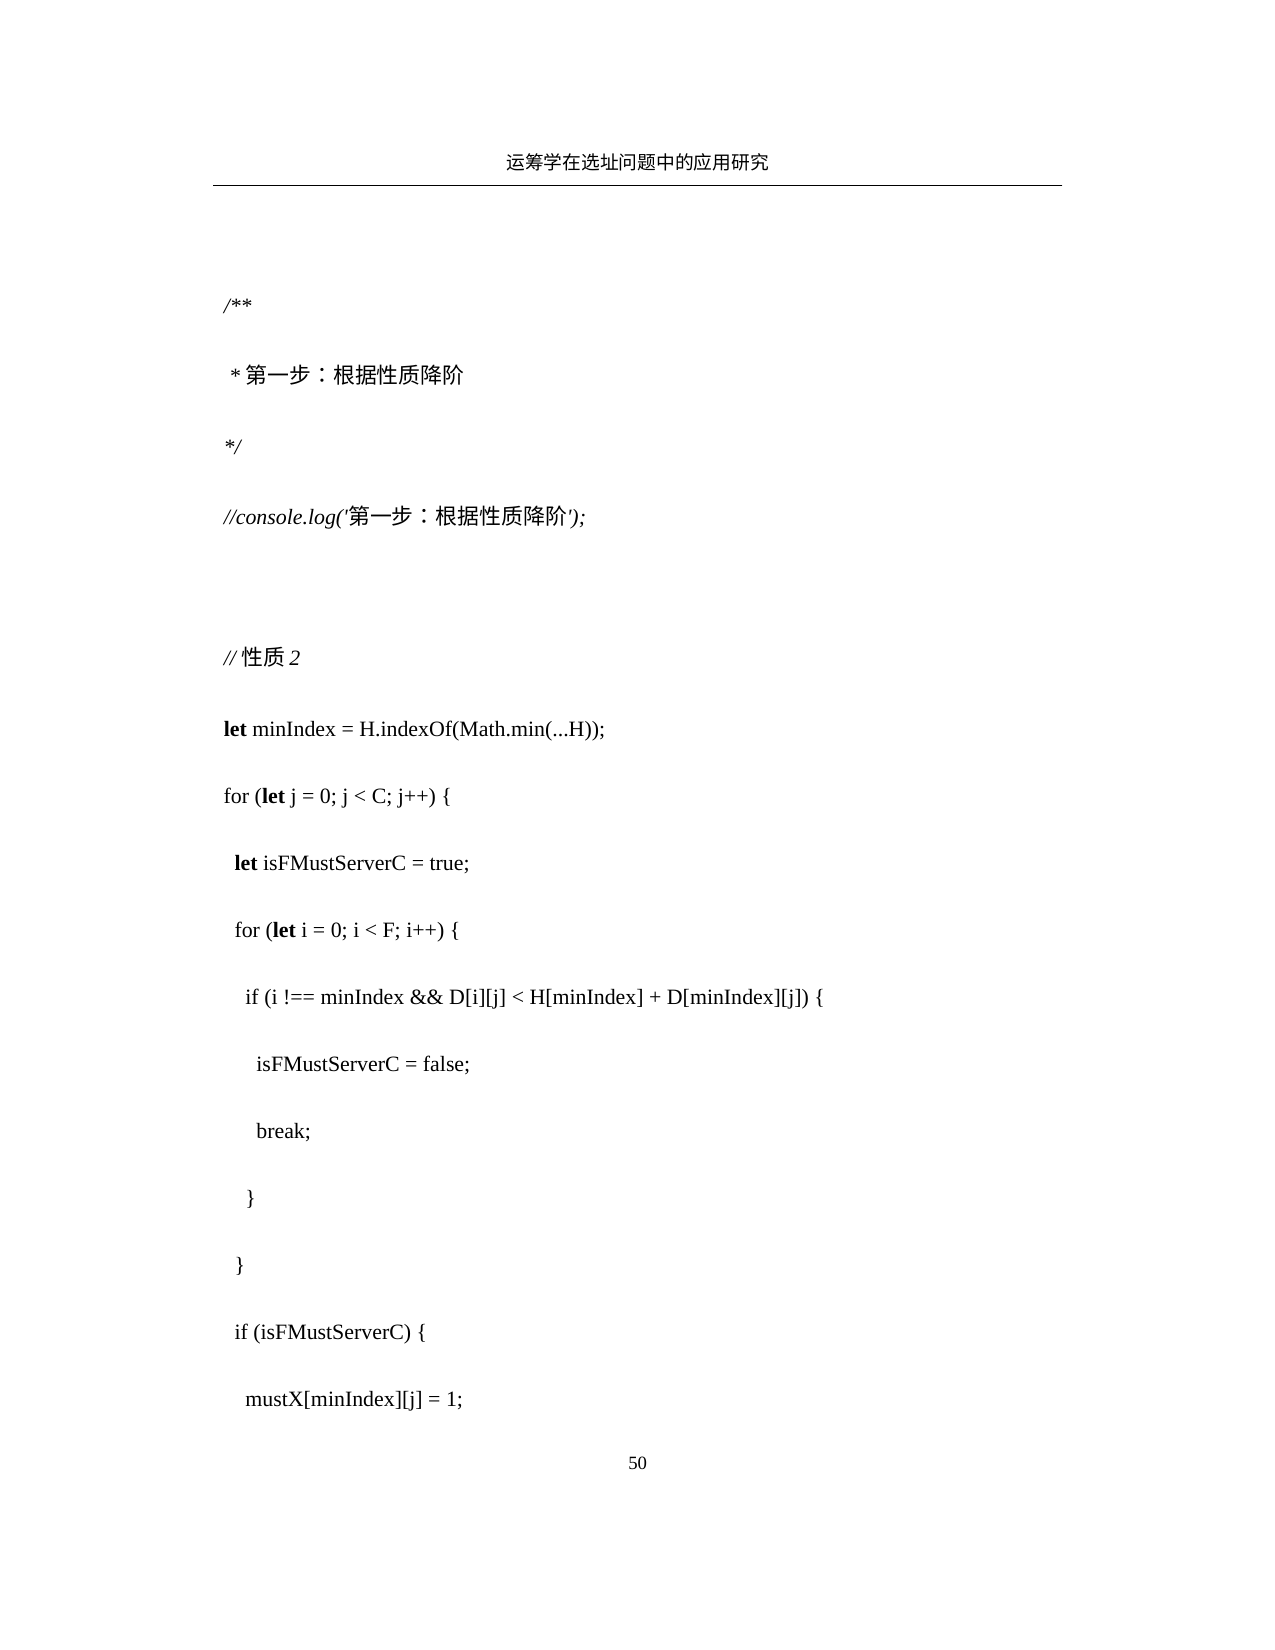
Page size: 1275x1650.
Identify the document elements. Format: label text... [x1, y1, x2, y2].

text for (let j = 0; j < C; j++) { [212, 783, 1062, 808]
text } [212, 1252, 1062, 1277]
text } [212, 1185, 1062, 1210]
text if (i !== minIndex && D[i][j] < H[minIndex] + D[minIndex][j]) { [212, 984, 1062, 1009]
text break; [212, 1118, 1062, 1143]
text // 性质2 [212, 642, 1062, 672]
text let minIndex = H.indexOf(Math.min(...H)); [212, 716, 1062, 741]
text */ [212, 434, 1062, 459]
text for (let i = 0; i < F; i++) { [212, 917, 1062, 942]
text if (isFMustServerC) { [212, 1319, 1062, 1344]
text * 第一步：根据性质降阶 [212, 360, 1062, 390]
text let isFMustServerC = true; [212, 850, 1062, 875]
text isFMustServerC = false; [212, 1051, 1062, 1076]
text /** [212, 293, 1062, 318]
text //console.log('第一步：根据性质降阶'); [212, 501, 1062, 531]
text mustX[minIndex][j] = 1; [212, 1386, 1062, 1411]
